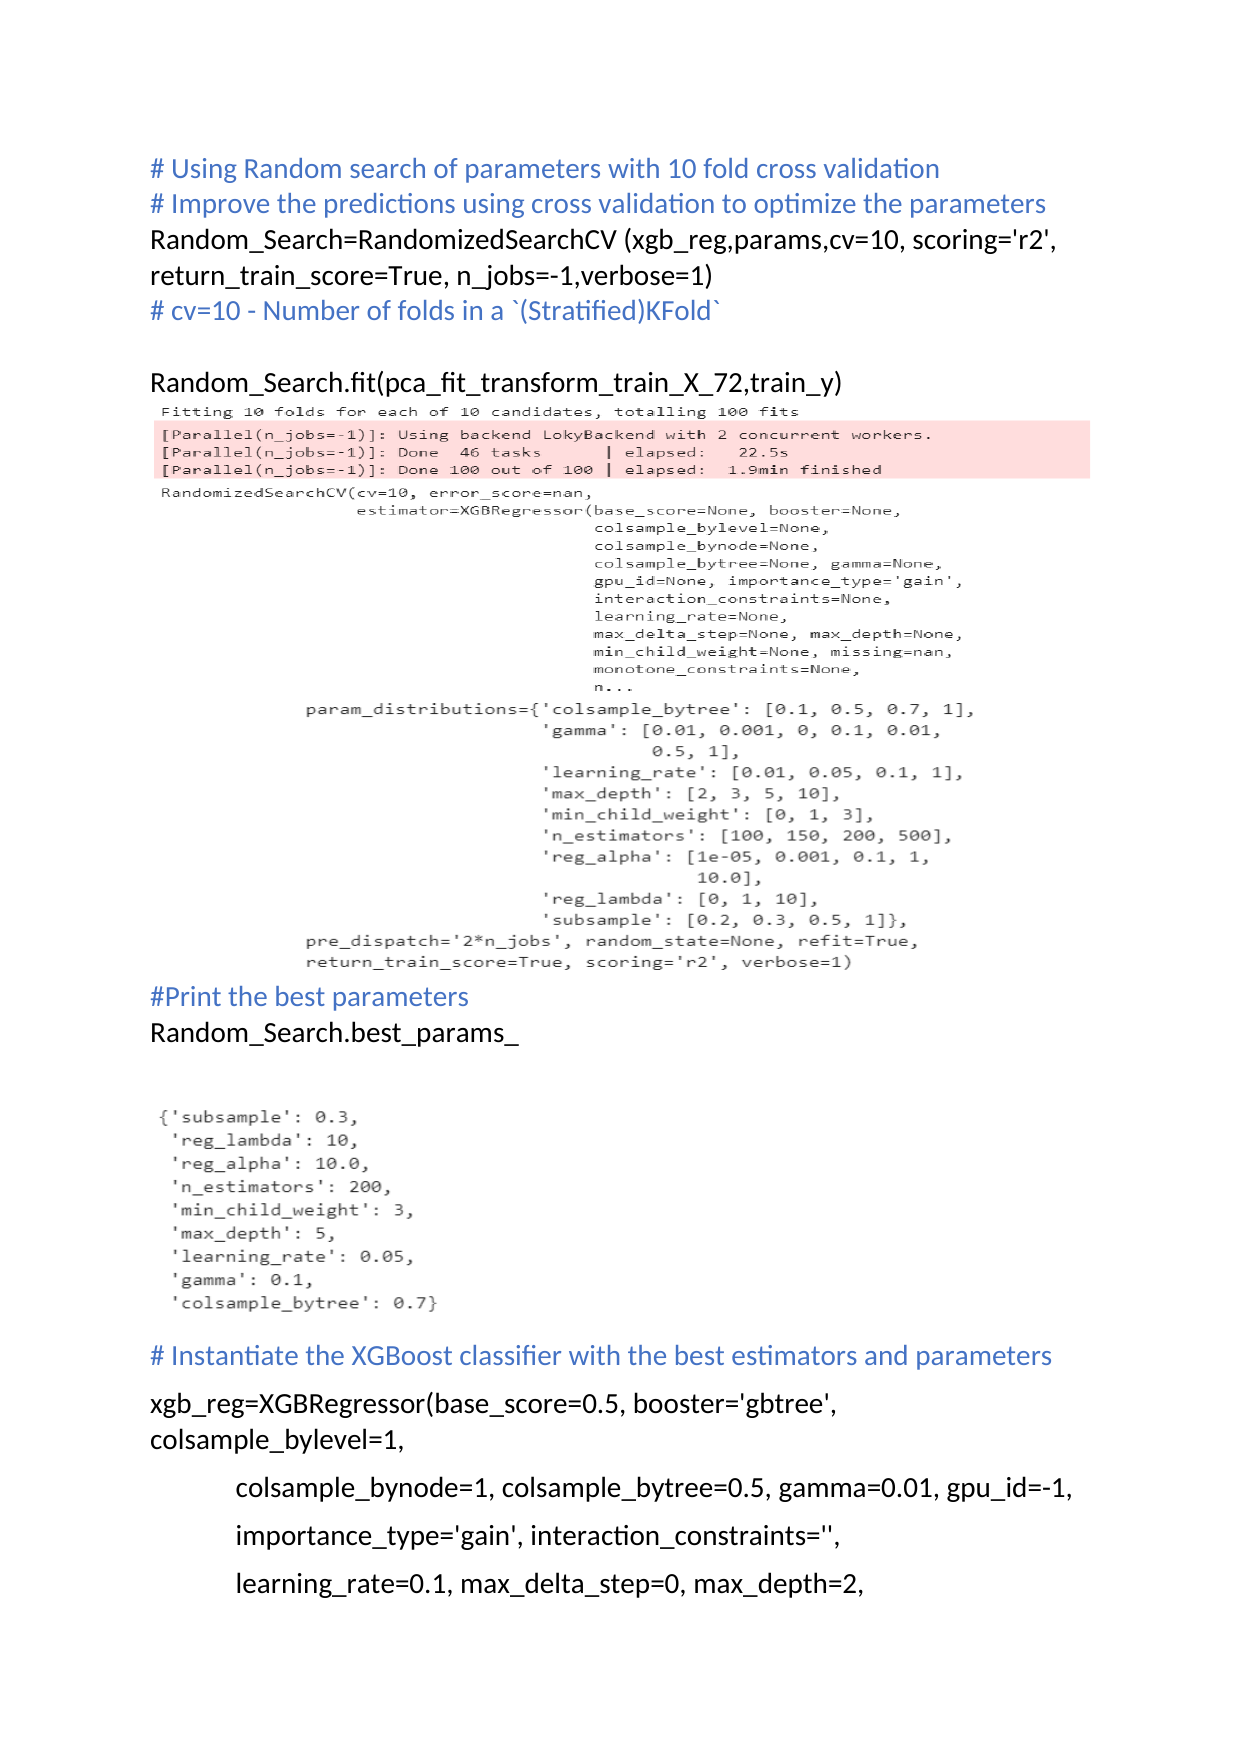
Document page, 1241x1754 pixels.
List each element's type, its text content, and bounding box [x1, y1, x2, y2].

text importance_type='gain', interaction_constraints='', [150, 1517, 1090, 1553]
text # cv=10 - Number of folds in a `(Stratified)KFold` [150, 292, 1090, 328]
text # Using Random search of parameters with 10 fold cross validation [150, 150, 1090, 186]
text xgb_reg=XGBRegressor(base_score=0.5, booster='gbtree', colsample_bylevel=1, [150, 1386, 1090, 1457]
text Random_Search.fit(pca_fit_transform_train_X_72,train_y) [150, 364, 1090, 399]
picture [150, 399, 1091, 979]
text colsample_bynode=1, colsample_bytree=0.5, gamma=0.01, gpu_id=-1, [150, 1469, 1090, 1505]
picture [150, 1097, 488, 1325]
text # Improve the predictions using cross validation to optimize the parameters [150, 186, 1090, 221]
text # Instantiate the XGBoost classifier with the best estimators and parameters [150, 1337, 1090, 1373]
text Random_Search=RandomizedSearchCV (xgb_reg,params,cv=10, scoring='r2', return_train_score=True, n_jobs=-1,verbose=1) [150, 221, 1090, 292]
text Random_Search.best_params_ [150, 1014, 1090, 1049]
text #Print the best parameters [150, 978, 1090, 1014]
text learning_rate=0.1, max_delta_step=0, max_depth=2, [150, 1566, 1090, 1601]
